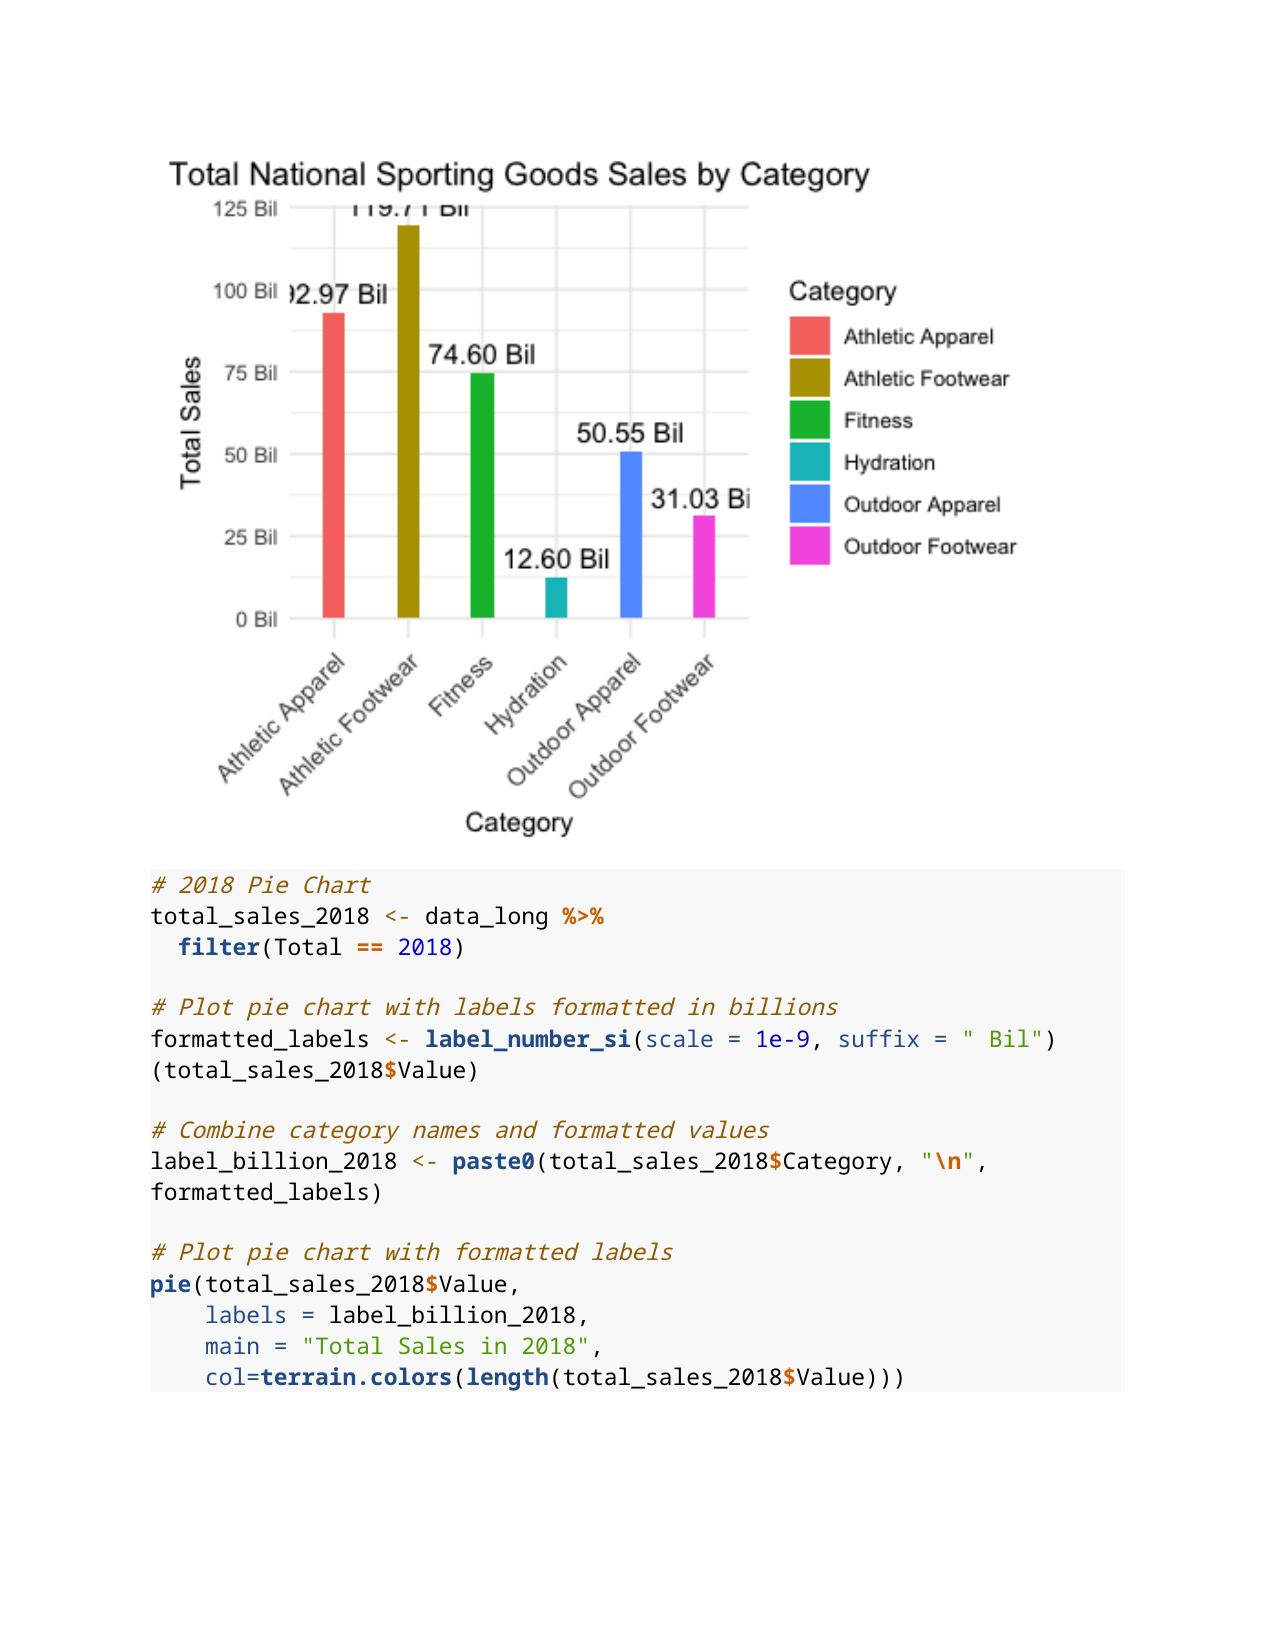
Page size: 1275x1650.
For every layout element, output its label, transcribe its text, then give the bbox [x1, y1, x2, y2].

text # 2018 Pie Chart total_sales_2018 <- data_long %>% filter(Total == 2018) # Plot pie chart with labels formatted in billions formatted_labels <- label_number_si(scale = 1e-9, suffix = " Bil")(total_sales_2018$Value) # Combine category names and formatted values label_billion_2018 <- paste0(total_sales_2018$Category, "\n", formatted_labels) # Plot pie chart with formatted labels pie(total_sales_2018$Value, labels = label_billion_2018, main = "Total Sales in 2018", col=terrain.colors(length(total_sales_2018$Value))) [150, 869, 1125, 1392]
picture [168, 150, 1044, 850]
